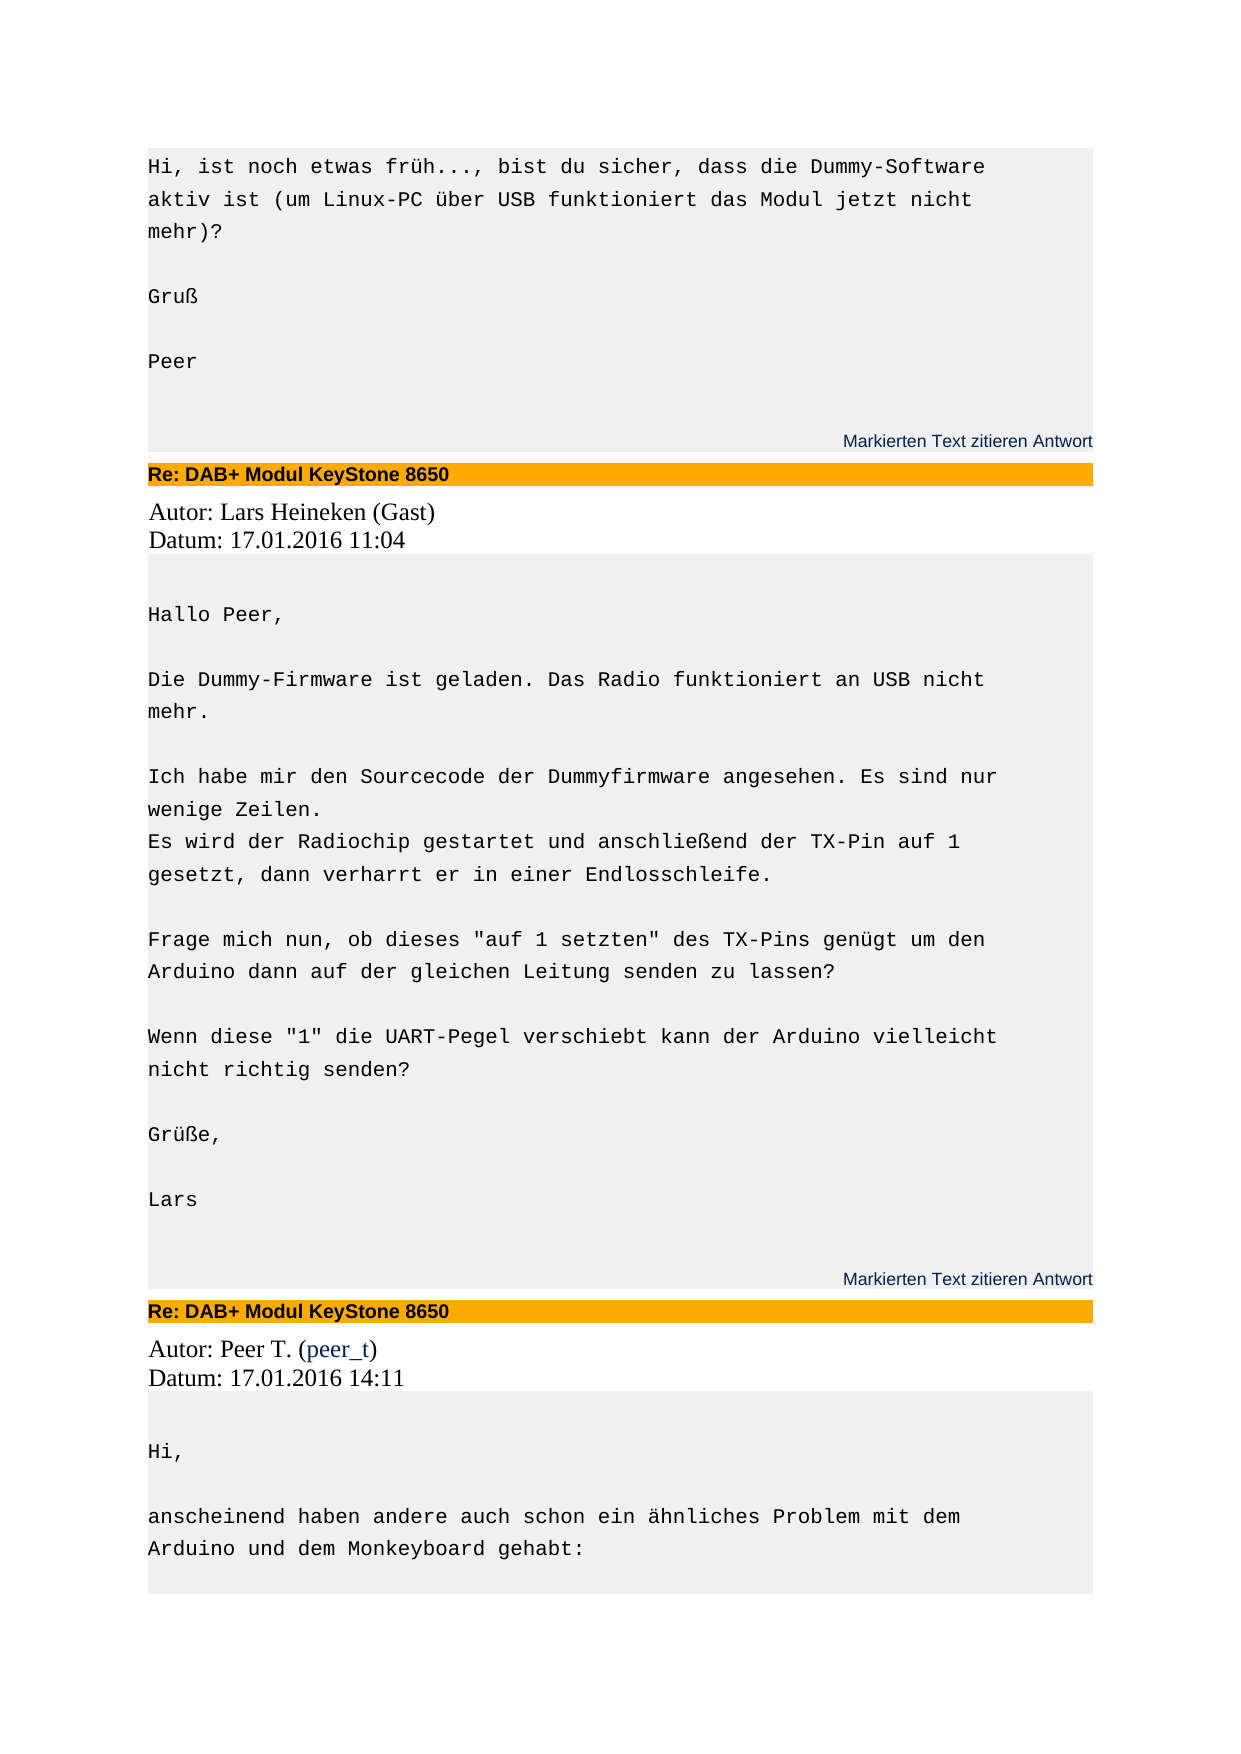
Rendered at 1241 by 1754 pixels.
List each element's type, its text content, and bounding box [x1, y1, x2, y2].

text aktiv ist (um Linux-PC über USB funktioniert das Modul jetzt nicht [148, 180, 1093, 213]
text Re: DAB+ Modul KeyStone 8650 [148, 463, 1093, 486]
text Grüße, [148, 1115, 1093, 1147]
text nicht richtig senden? [148, 1050, 1093, 1082]
text Es wird der Radiochip gestartet und anschließend der TX-Pin auf 1 [148, 822, 1093, 855]
text Markierten Text zitieren Antwort [148, 431, 1093, 452]
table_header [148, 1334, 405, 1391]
text Lars [148, 1180, 1093, 1212]
text Gruß [148, 278, 1093, 310]
text Die Dummy-Firmware ist geladen. Das Radio funktioniert an USB nicht [148, 660, 1093, 692]
text anscheinend haben andere auch schon ein ähnliches Problem mit dem [148, 1497, 1093, 1529]
text wenige Zeilen. [148, 790, 1093, 822]
text Hallo Peer, [148, 595, 1093, 627]
text gesetzt, dann verharrt er in einer Endlosschleife. [148, 855, 1093, 887]
text mehr. [148, 692, 1093, 725]
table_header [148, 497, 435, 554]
text Hi, [148, 1432, 1093, 1464]
text Peer [148, 343, 1093, 375]
text Arduino dann auf der gleichen Leitung senden zu lassen? [148, 952, 1093, 985]
text Hi, ist noch etwas früh..., bist du sicher, dass die Dummy-Software [148, 148, 1093, 180]
text Wenn diese "1" die UART-Pegel verschiebt kann der Arduino vielleicht [148, 1017, 1093, 1050]
text Frage mich nun, ob dieses "auf 1 setzten" des TX-Pins genügt um den [148, 920, 1093, 952]
text Markierten Text zitieren Antwort [148, 1268, 1093, 1289]
text Ich habe mir den Sourcecode der Dummyfirmware angesehen. Es sind nur [148, 757, 1093, 790]
text mehr)? [148, 213, 1093, 245]
text Re: DAB+ Modul KeyStone 8650 [148, 1300, 1093, 1323]
text Arduino und dem Monkeyboard gehabt: [148, 1529, 1093, 1562]
